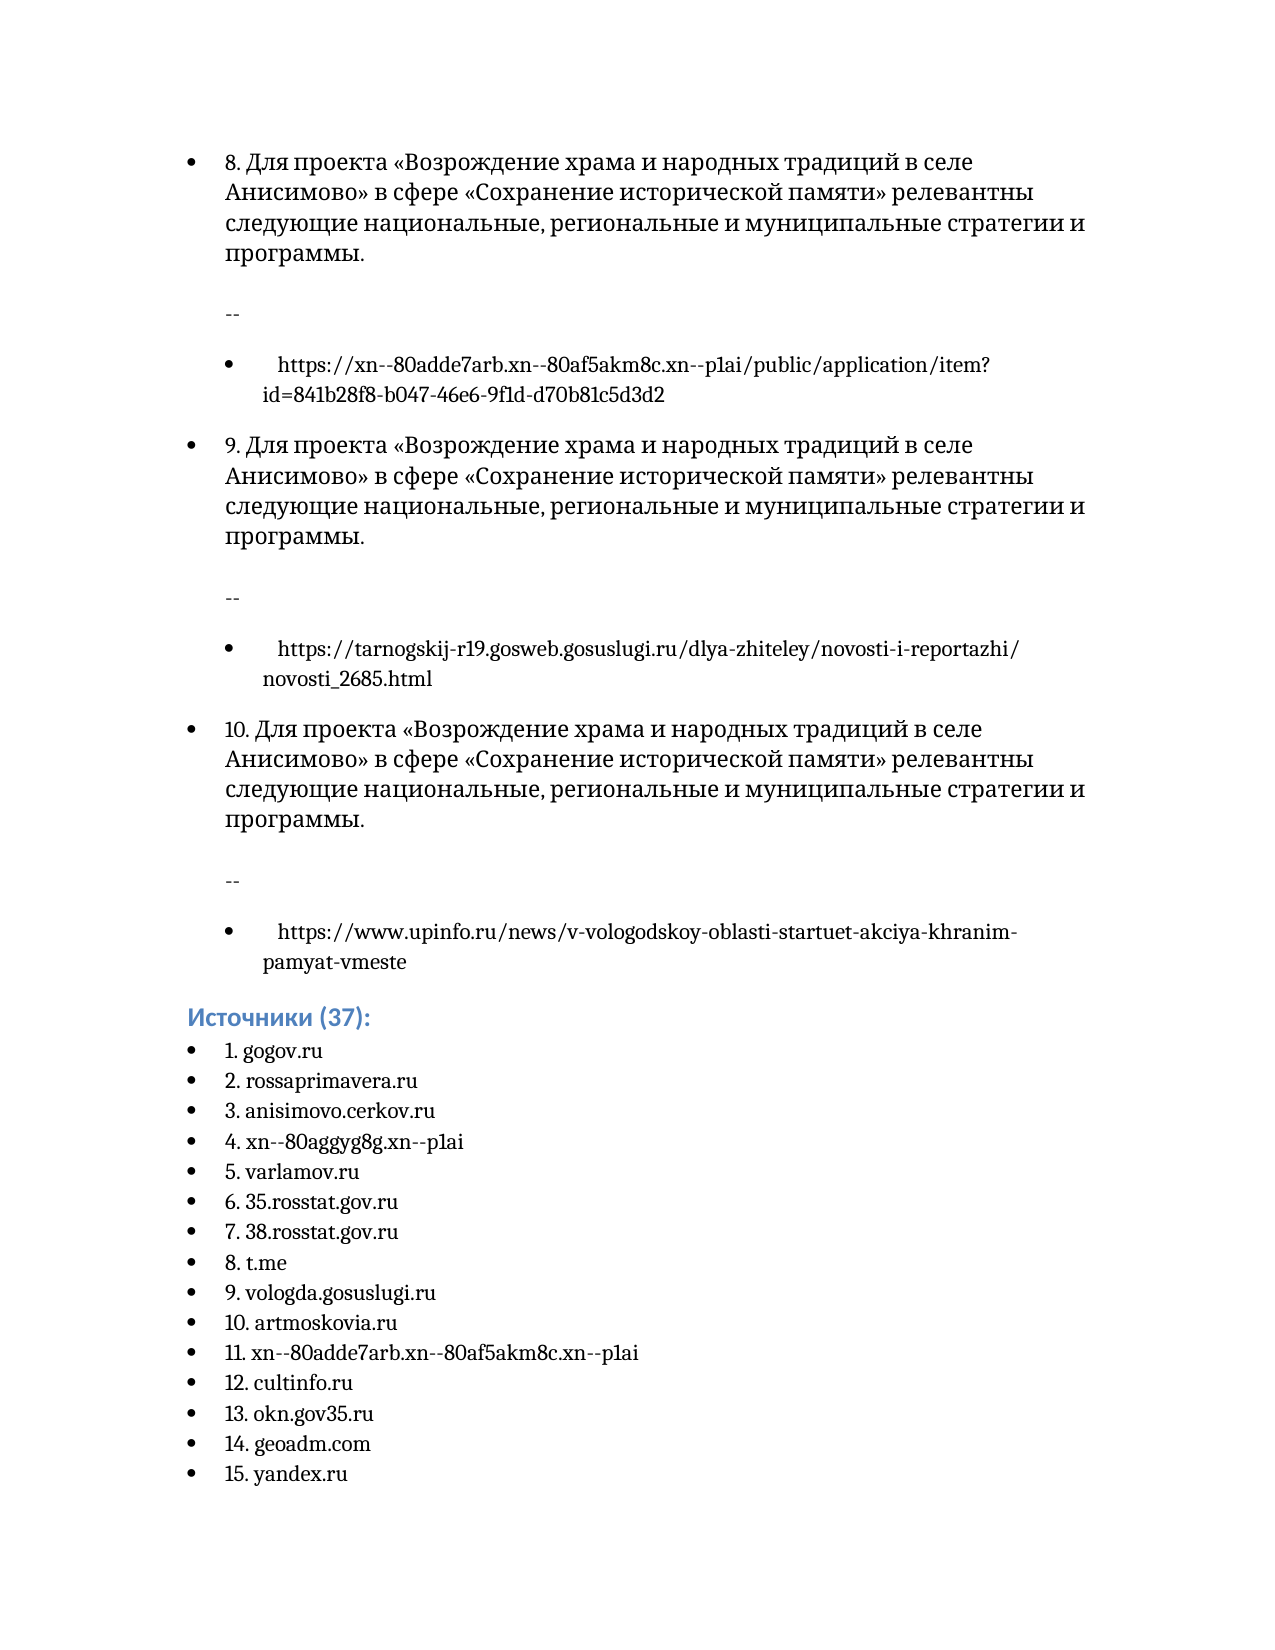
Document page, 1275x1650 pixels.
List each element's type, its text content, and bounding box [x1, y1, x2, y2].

list 11. xn--80adde7arb.xn--80af5akm8c.xn--p1ai [187, 1340, 1087, 1366]
list 13. okn.gov35.ru [187, 1400, 1087, 1427]
list https://tarnogskij-r19.gosweb.gosuslugi.ru/dlya-zhiteley/novosti-i-reportazhi/novosti_2685.html [225, 635, 1087, 692]
list 9. Для проекта «Возрождение храма и народных традиций в селе Анисимово» в сфере «Сохранение исторической памяти» релевантны следующие национальные, региональные и муниципальные стратегии и программы. -- [187, 433, 1087, 611]
list 8. t.me [187, 1249, 1087, 1276]
subtitle Источники (37): [187, 1000, 1087, 1033]
list 10. artmoskovia.ru [187, 1310, 1087, 1336]
list 15. yandex.ru [187, 1461, 1087, 1487]
list 10. Для проекта «Возрождение храма и народных традиций в селе Анисимово» в сфере «Сохранение исторической памяти» релевантны следующие национальные, региональные и муниципальные стратегии и программы. -- [187, 717, 1087, 894]
list 1. gogov.ru [187, 1038, 1087, 1064]
list 12. cultinfo.ru [187, 1370, 1087, 1397]
list 3. anisimovo.cerkov.ru [187, 1098, 1087, 1125]
list 14. geoadm.com [187, 1431, 1087, 1457]
list https://xn--80adde7arb.xn--80af5akm8c.xn--p1ai/public/application/item?id=841b28f8-b047-46e6-9f1d-d70b81c5d3d2 [225, 352, 1087, 409]
list 6. 35.rosstat.gov.ru [187, 1189, 1087, 1215]
list 8. Для проекта «Возрождение храма и народных традиций в селе Анисимово» в сфере «Сохранение исторической памяти» релевантны следующие национальные, региональные и муниципальные стратегии и программы. -- [187, 150, 1087, 327]
list 2. rossaprimavera.ru [187, 1068, 1087, 1094]
list 4. xn--80aggyg8g.xn--p1ai [187, 1128, 1087, 1155]
list 7. 38.rosstat.gov.ru [187, 1219, 1087, 1246]
list https://www.upinfo.ru/news/v-vologodskoy-oblasti-startuet-akciya-khranim-pamyat-vmeste [225, 919, 1087, 975]
list 9. vologda.gosuslugi.ru [187, 1279, 1087, 1306]
list 5. varlamov.ru [187, 1159, 1087, 1185]
